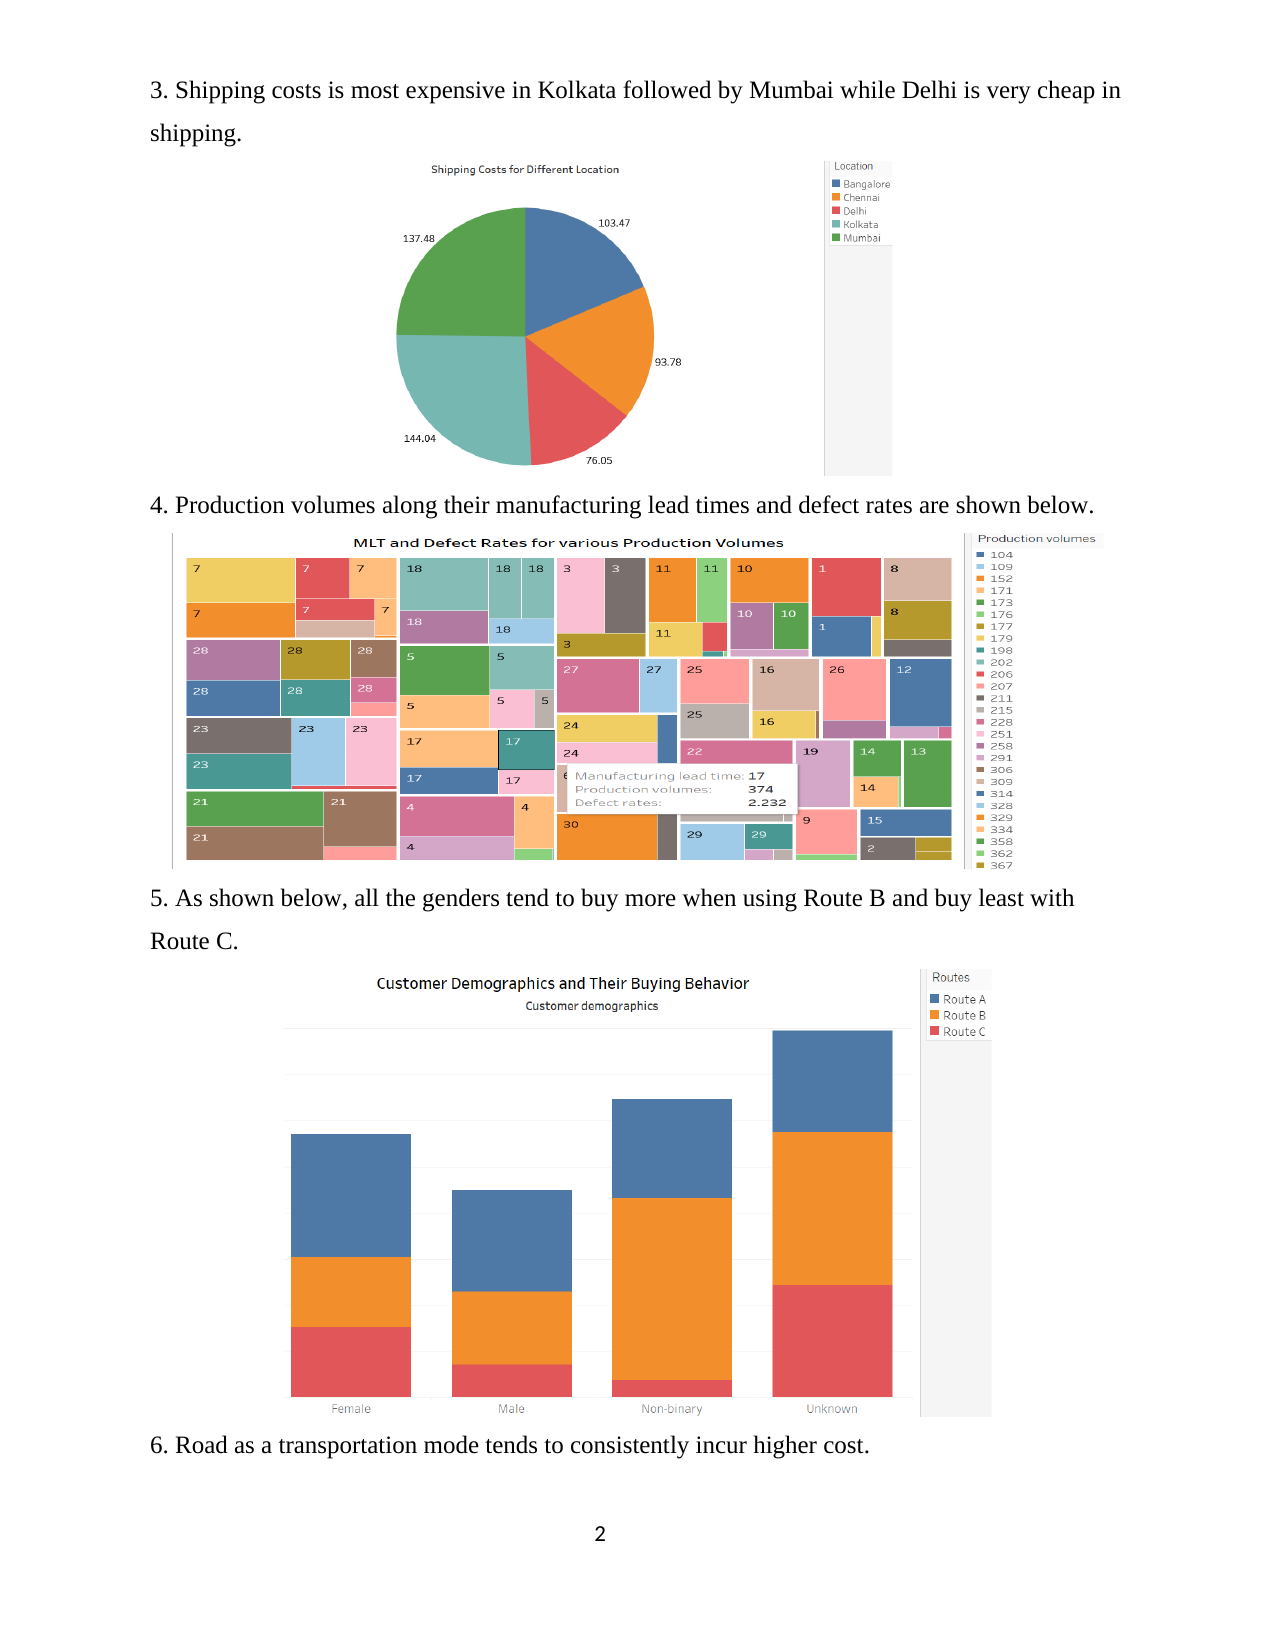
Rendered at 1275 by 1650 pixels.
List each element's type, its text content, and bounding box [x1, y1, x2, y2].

picture [171, 533, 1104, 869]
text 4. Production volumes along their manufacturing lead times and defect rates are shown below. [150, 490, 1125, 519]
picture [283, 969, 992, 1417]
text 5. As shown below, all the genders tend to buy more when using Route B and buy least with Route C. [150, 883, 1125, 955]
text 6. Road as a transportation mode tends to consistently incur higher cost. [150, 1430, 1125, 1459]
picture [382, 161, 893, 476]
text 3. Shipping costs is most expensive in Kolkata followed by Mumbai while Delhi is very cheap in shipping. [150, 75, 1125, 147]
